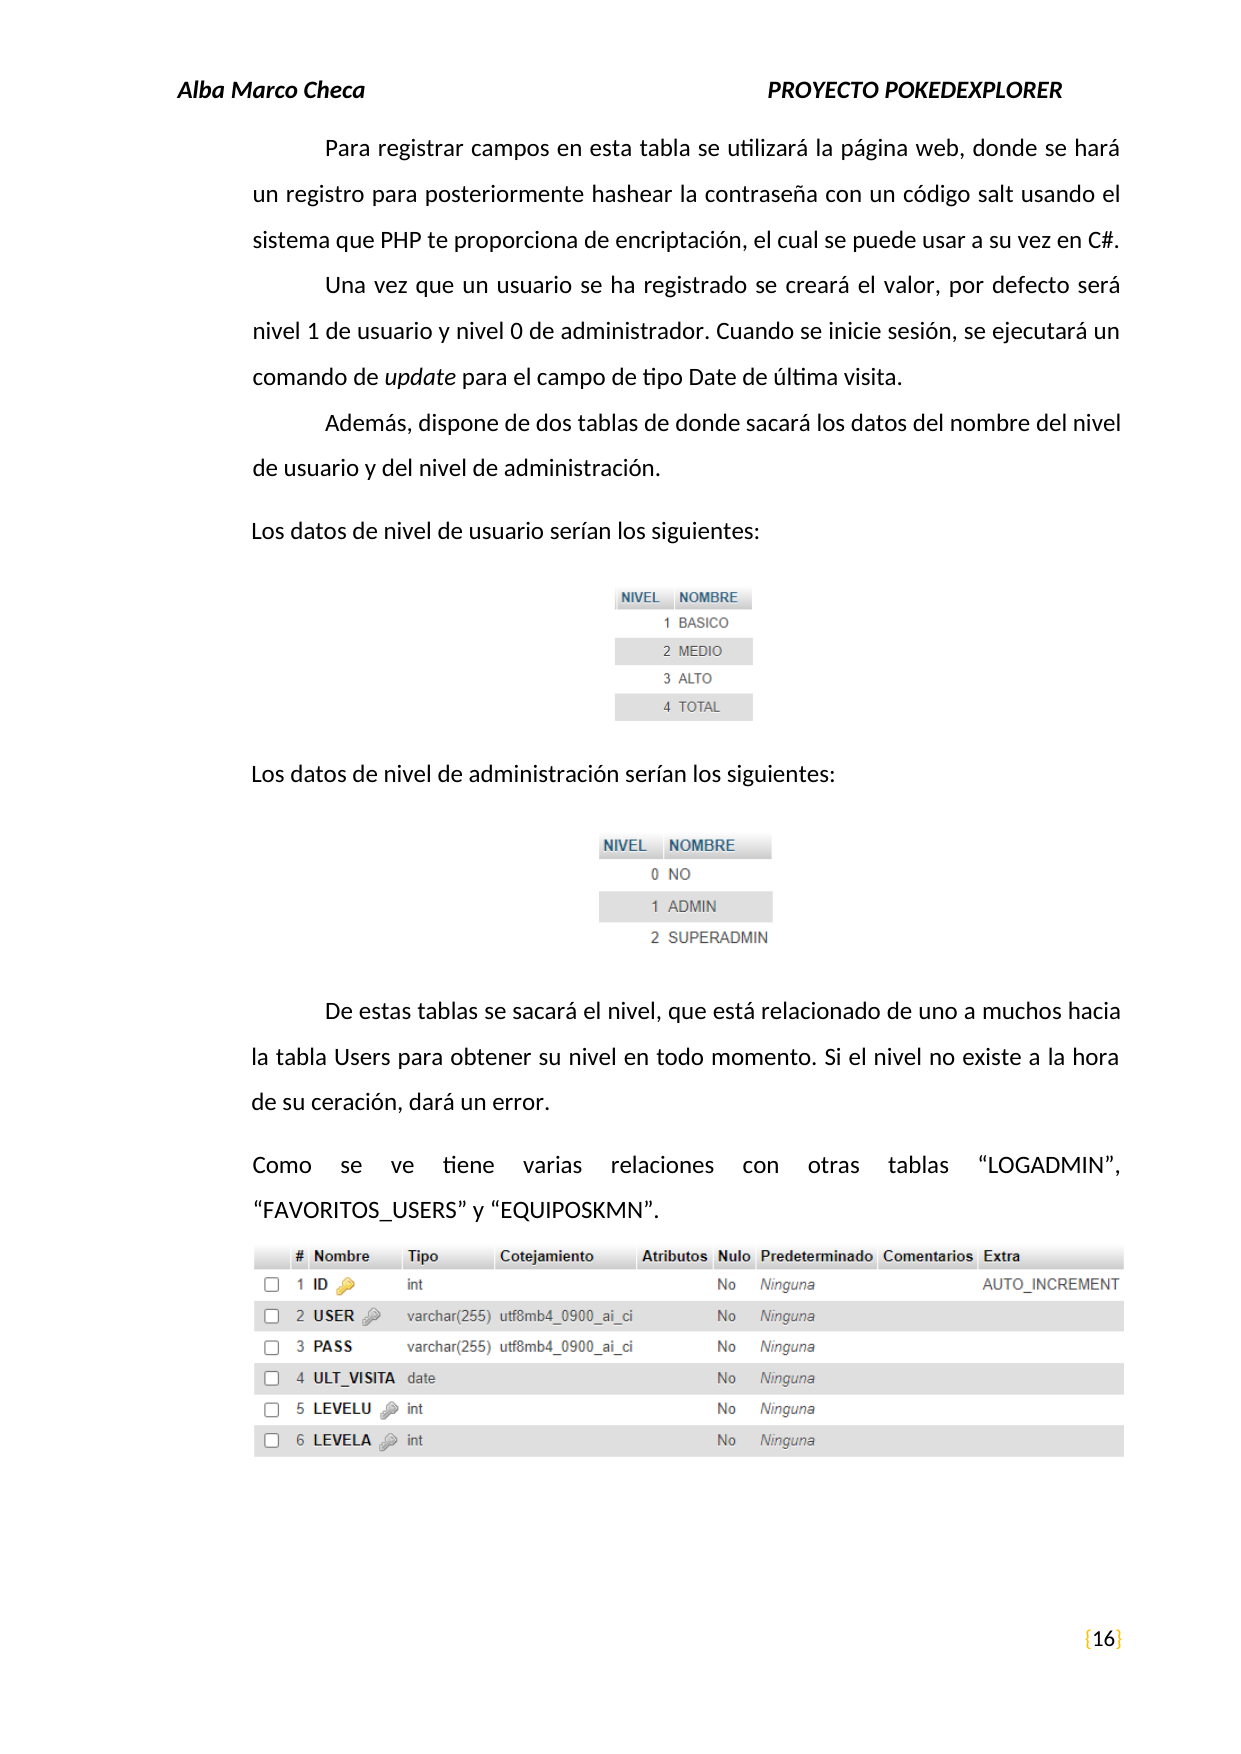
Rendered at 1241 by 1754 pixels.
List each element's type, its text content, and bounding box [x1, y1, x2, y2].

text Los datos de nivel de administración serían los siguientes: [177, 758, 1122, 789]
list Una vez que un usuario se ha registrado se creará el valor, por defecto será nivel 1 de usuario y nivel 0 de administrador. Cuando se inicie sesión, se ejecutará un comando de update para el campo de tipo Date de última visita. [252, 269, 1122, 392]
picture [252, 1240, 1124, 1458]
list Además, dispone de dos tablas de donde sacará los datos del nombre del nivel de usuario y del nivel de administración. [252, 407, 1122, 483]
text Los datos de nivel de usuario serían los siguientes: [177, 515, 1122, 545]
picture [599, 820, 774, 965]
picture [614, 577, 759, 728]
list Como se ve tiene varias relaciones con otras tablas “LOGADMIN”, “FAVORITOS_USERS” y “EQUIPOSKMN”. [252, 1149, 1122, 1225]
text De estas tablas se sacará el nivel, que está relacionado de uno a muchos hacia la tabla Users para obtener su nivel en todo momento. Si el nivel no existe a la hora de su ceración, dará un error. [251, 995, 1122, 1117]
